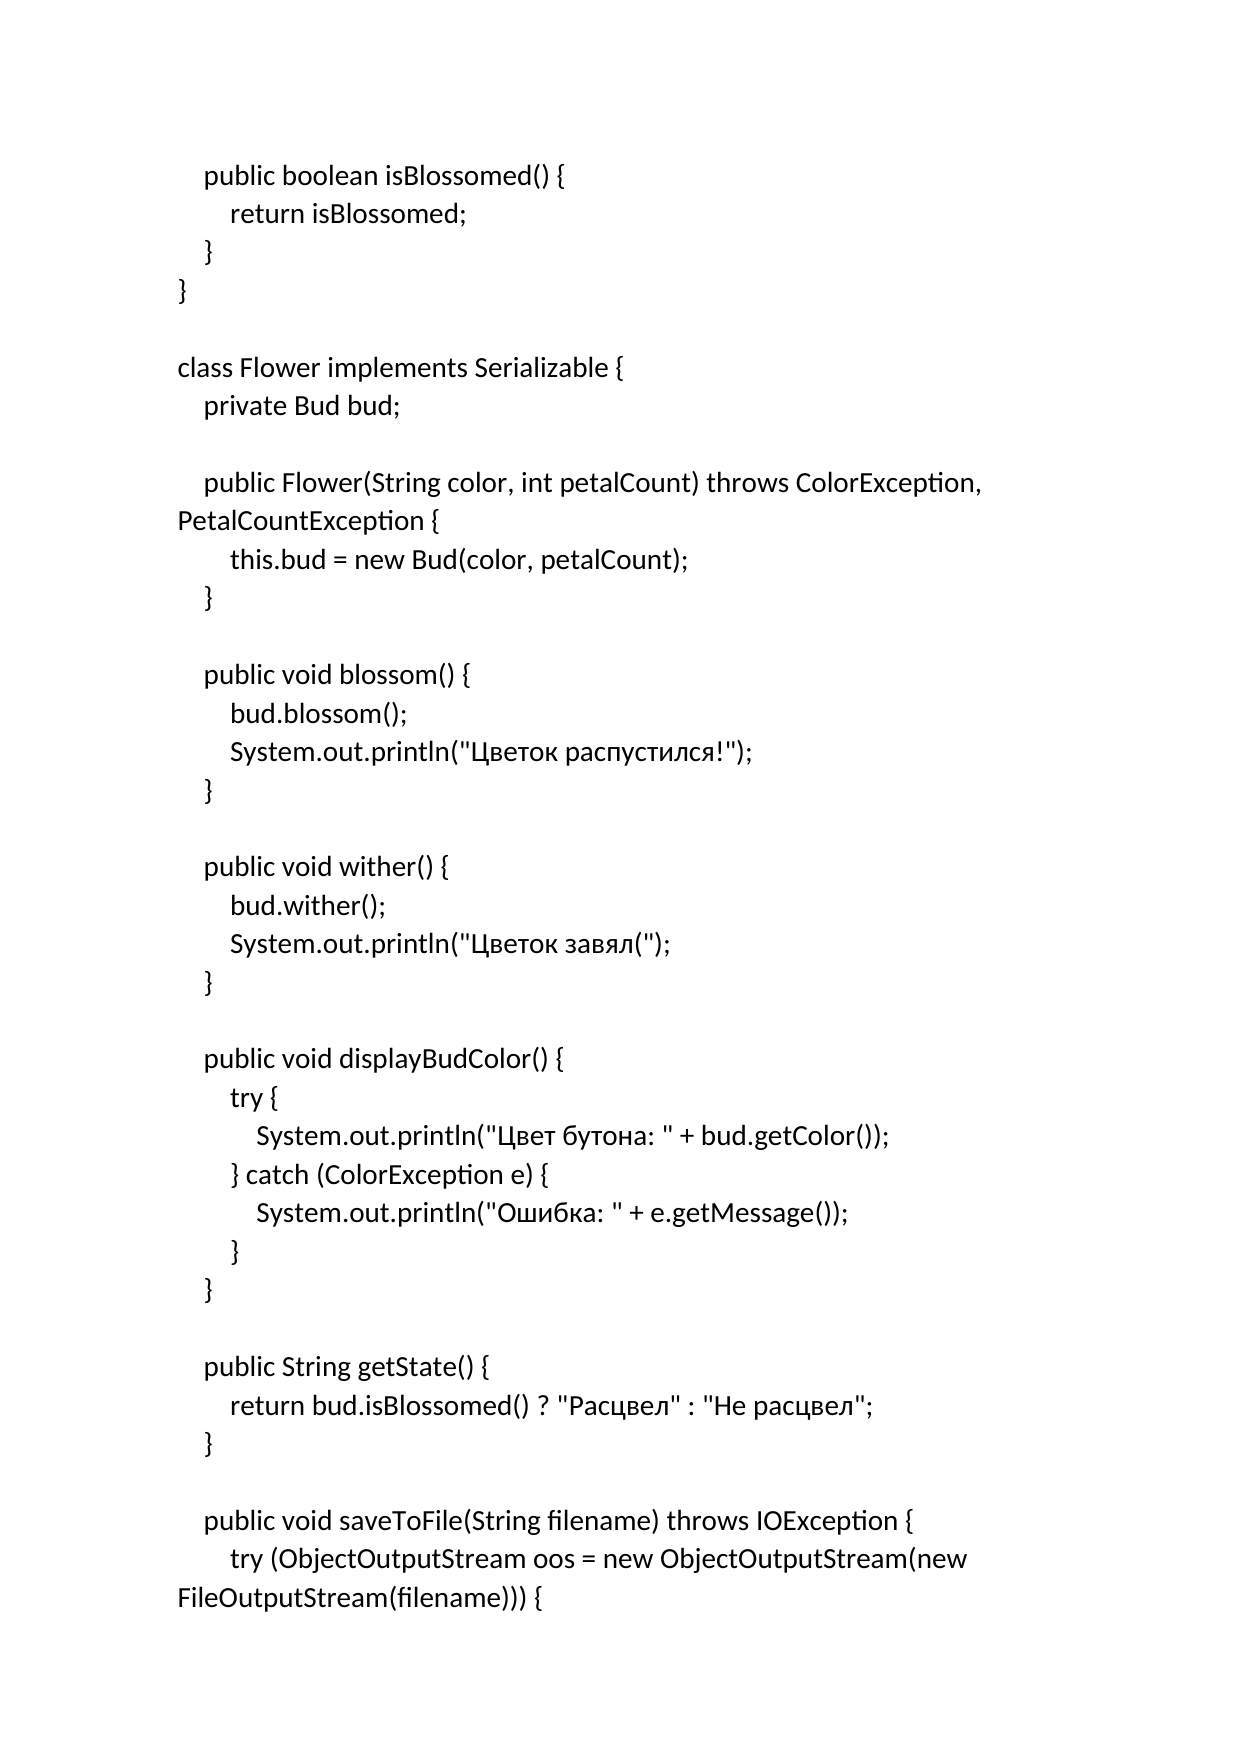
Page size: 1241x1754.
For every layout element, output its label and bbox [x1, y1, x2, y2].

text [177, 118, 1152, 1614]
